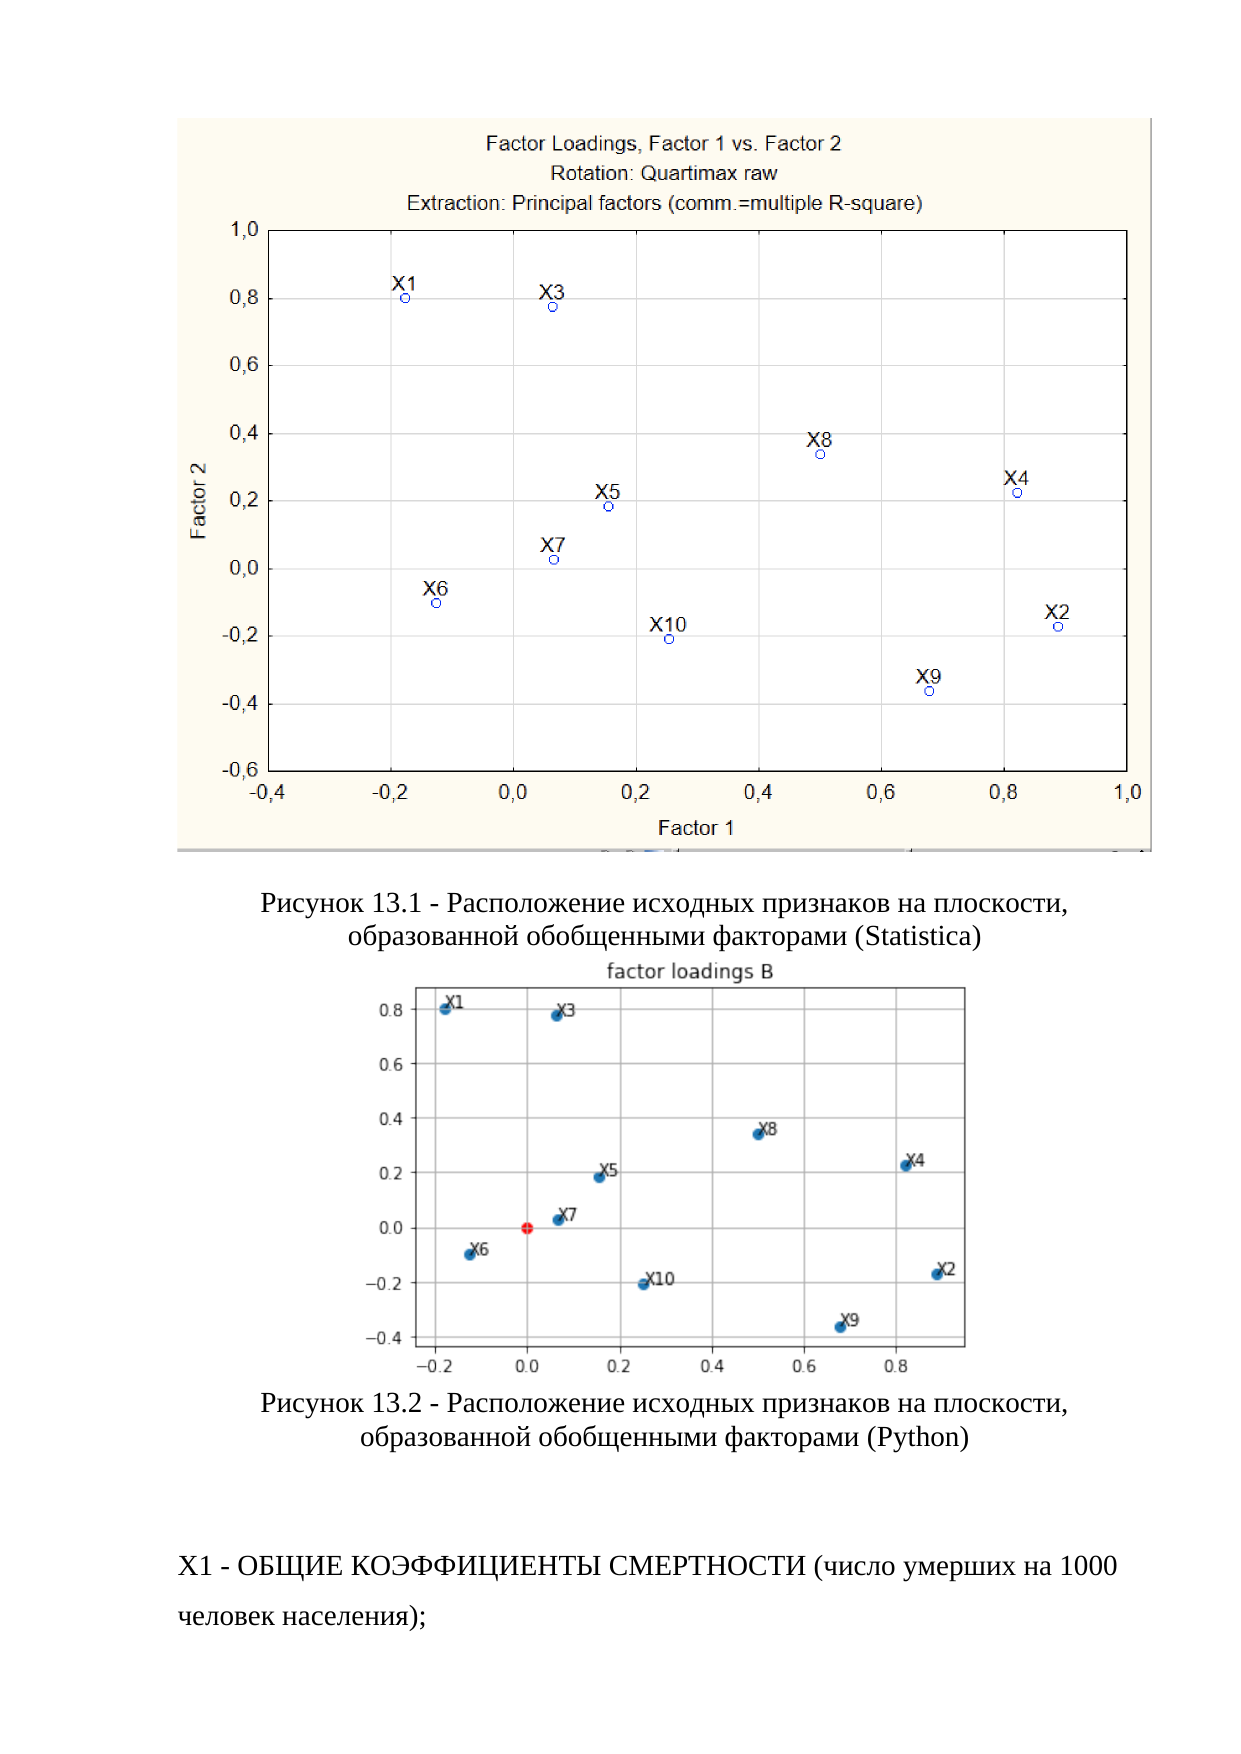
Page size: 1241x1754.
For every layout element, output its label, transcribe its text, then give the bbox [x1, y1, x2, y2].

text Рисунок 13.1 - Расположение исходных признаков на плоскости, образованной обобщенными факторами (Statistica) [177, 885, 1152, 952]
text X1 - ОБЩИЕ КОЭФФИЦИЕНТЫ СМЕРТНОСТИ (число умерших на 1000 человек населения); [177, 1548, 1152, 1632]
picture [177, 118, 1152, 852]
text Рисунок 13.2 - Расположение исходных признаков на плоскости, образованной обобщенными факторами (Python) [177, 1385, 1152, 1452]
picture [353, 951, 976, 1386]
